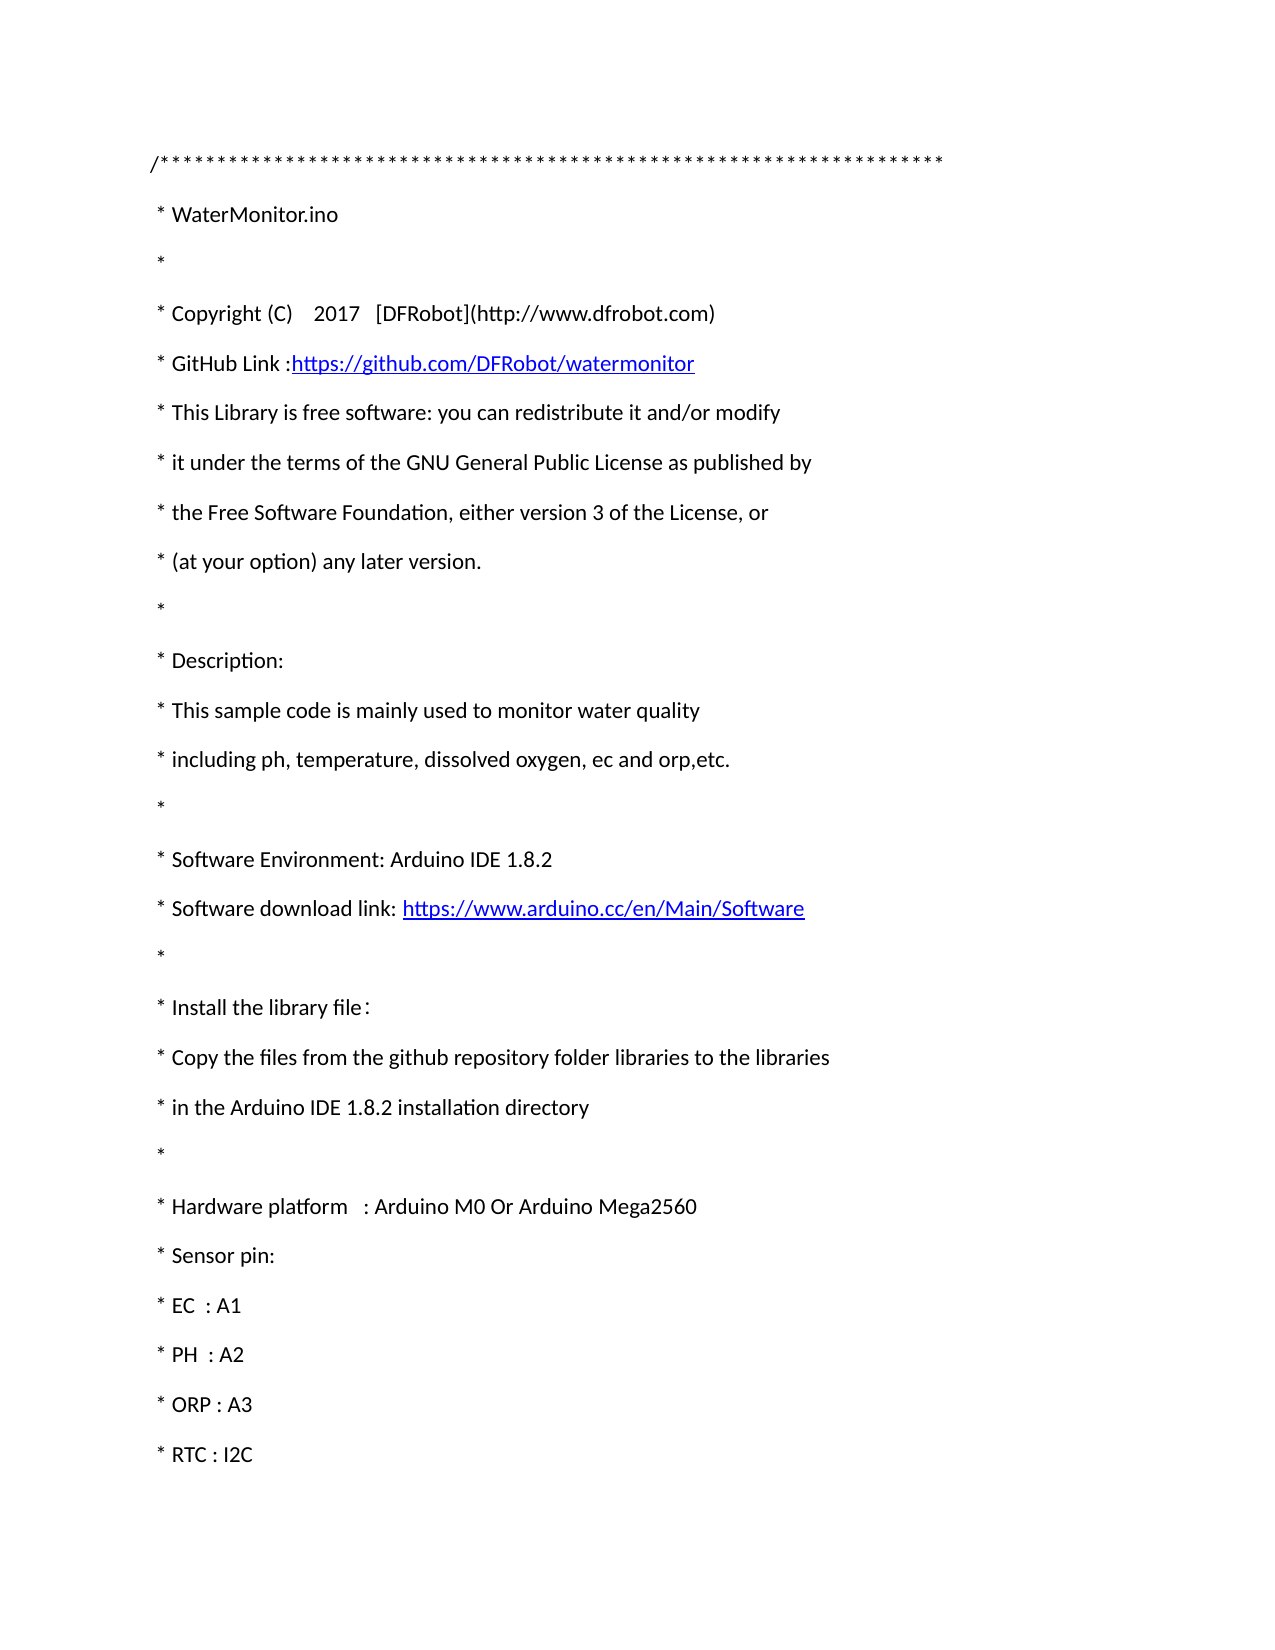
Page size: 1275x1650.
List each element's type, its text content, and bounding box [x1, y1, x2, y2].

text * [150, 249, 1125, 278]
text * [150, 596, 1125, 625]
text * Sensor pin: [150, 1241, 1125, 1269]
text * EC : A1 [150, 1290, 1125, 1319]
text * Copy the files from the github repository folder libraries to the libraries [150, 1042, 1125, 1071]
text * PH : A2 [150, 1340, 1125, 1369]
text * including ph, temperature, dissolved oxygen, ec and orp,etc. [150, 745, 1125, 774]
text * Description: [150, 646, 1125, 674]
text * ORP : A3 [150, 1389, 1125, 1418]
text * [150, 794, 1125, 823]
text * it under the terms of the GNU General Public License as published by [150, 447, 1125, 476]
text * [150, 1142, 1125, 1170]
text * the Free Software Foundation, either version 3 of the License, or [150, 497, 1125, 526]
text * Copyright (C) 2017 [DFRobot](http://www.dfrobot.com) [150, 299, 1125, 327]
text * Hardware platform : Arduino M0 Or Arduino Mega2560 [150, 1191, 1125, 1220]
text * This sample code is mainly used to monitor water quality [150, 695, 1125, 724]
text * GitHub Link :https://github.com/DFRobot/watermonitor [150, 348, 1125, 377]
text * (at your option) any later version. [150, 547, 1125, 575]
text /********************************************************************* [150, 150, 1125, 179]
text * Software Environment: Arduino IDE 1.8.2 [150, 844, 1125, 873]
text * WaterMonitor.ino [150, 199, 1125, 228]
text * Software download link: https://www.arduino.cc/en/Main/Software [150, 894, 1125, 922]
text * Install the library file： [150, 993, 1125, 1022]
text * RTC : I2C [150, 1439, 1125, 1468]
text * in the Arduino IDE 1.8.2 installation directory [150, 1092, 1125, 1121]
text * This Library is free software: you can redistribute it and/or modify [150, 398, 1125, 427]
text * [150, 943, 1125, 972]
